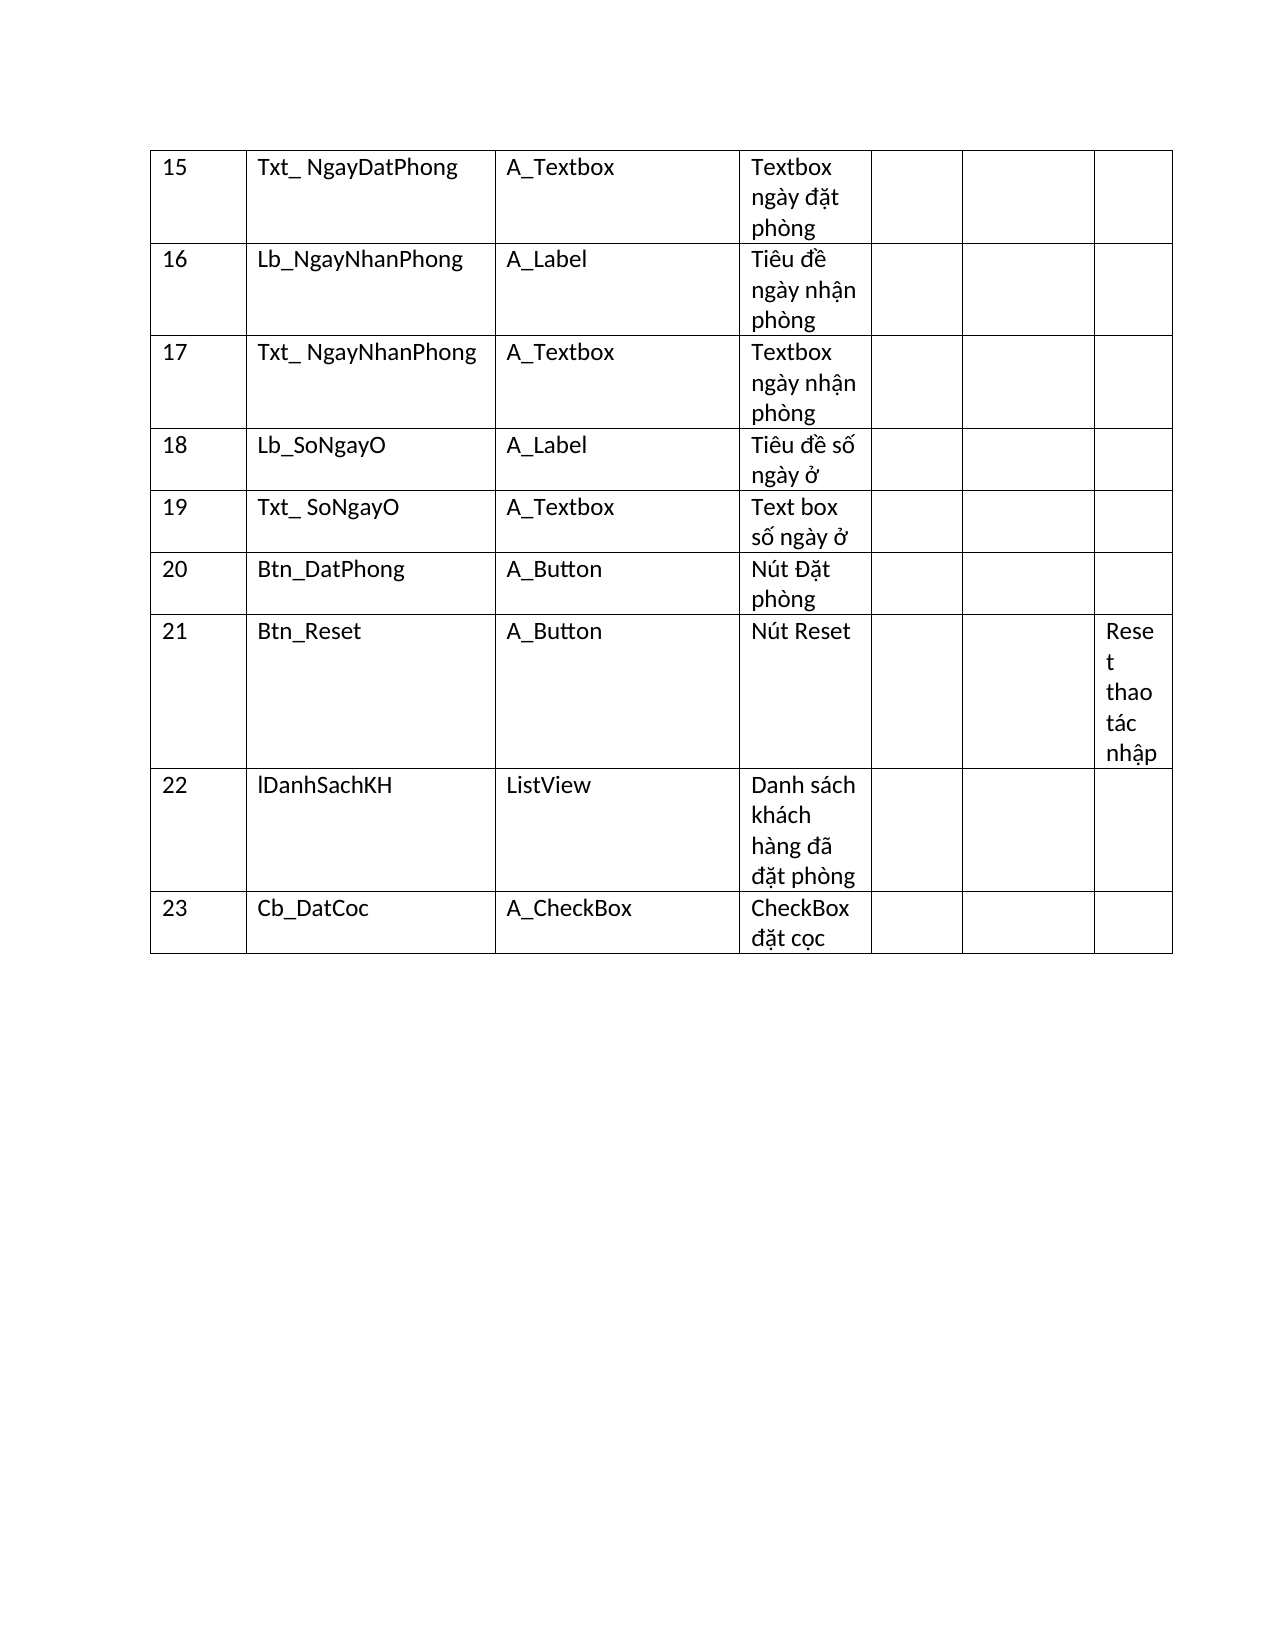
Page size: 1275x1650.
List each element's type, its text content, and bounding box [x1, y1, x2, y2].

table_cell Btn_Reset [247, 615, 495, 768]
table_cell [963, 244, 1094, 335]
table_cell A_CheckBox [496, 892, 739, 953]
table_cell Nút Reset [740, 615, 871, 768]
table_cell 20 [151, 553, 246, 614]
table_cell Lb_SoNgayO [247, 429, 495, 490]
table_cell Reset thao tác nhập [1095, 615, 1172, 768]
table_cell Textbox ngày đặt phòng [740, 151, 871, 243]
table_cell [963, 429, 1094, 490]
table_cell 17 [151, 336, 246, 428]
table_cell Danh sách khách hàng đã đặt phòng [740, 769, 871, 891]
table_cell Btn_DatPhong [247, 553, 495, 614]
table_cell [1095, 769, 1172, 891]
table_cell [872, 429, 962, 490]
table_cell [963, 553, 1094, 614]
table_cell A_Textbox [496, 336, 739, 428]
table_cell [1095, 244, 1172, 335]
table_cell A_Textbox [496, 151, 739, 243]
table_cell 16 [151, 244, 246, 335]
table_cell 18 [151, 429, 246, 490]
table_cell 19 [151, 491, 246, 552]
table_cell 21 [151, 615, 246, 768]
table_cell Txt_ NgayNhanPhong [247, 336, 495, 428]
table_cell [872, 336, 962, 428]
table_cell [872, 769, 962, 891]
table_cell [1095, 491, 1172, 552]
table_cell A_Textbox [496, 491, 739, 552]
table_cell [872, 553, 962, 614]
table_cell [872, 615, 962, 768]
table_cell [872, 151, 962, 243]
table_cell [963, 491, 1094, 552]
table_cell 15 [151, 151, 246, 243]
table_cell [963, 151, 1094, 243]
table_cell [963, 892, 1094, 953]
table_cell A_Button [496, 553, 739, 614]
table_cell Nút Đặt phòng [740, 553, 871, 614]
table_cell Txt_ NgayDatPhong [247, 151, 495, 243]
table_cell [1095, 429, 1172, 490]
table_cell Text box số ngày ở [740, 491, 871, 552]
table_cell [1095, 336, 1172, 428]
table_cell [963, 615, 1094, 768]
table_cell [963, 769, 1094, 891]
table_cell Cb_DatCoc [247, 892, 495, 953]
table_cell [1095, 151, 1172, 243]
table_cell ListView [496, 769, 739, 891]
table_cell A_Button [496, 615, 739, 768]
table_cell [872, 491, 962, 552]
table_cell Tiêu đề số ngày ở [740, 429, 871, 490]
table_cell Lb_NgayNhanPhong [247, 244, 495, 335]
table_cell A_Label [496, 429, 739, 490]
table_cell Tiêu đề ngày nhận phòng [740, 244, 871, 335]
table_cell 23 [151, 892, 246, 953]
table_cell [872, 892, 962, 953]
table_cell [1095, 553, 1172, 614]
table_cell CheckBox đặt cọc [740, 892, 871, 953]
table_cell [1095, 892, 1172, 953]
table_cell 22 [151, 769, 246, 891]
table_cell Textbox ngày nhận phòng [740, 336, 871, 428]
table_cell A_Label [496, 244, 739, 335]
table_cell Txt_ SoNgayO [247, 491, 495, 552]
table_cell [872, 244, 962, 335]
table_cell [963, 336, 1094, 428]
table_cell lDanhSachKH [247, 769, 495, 891]
